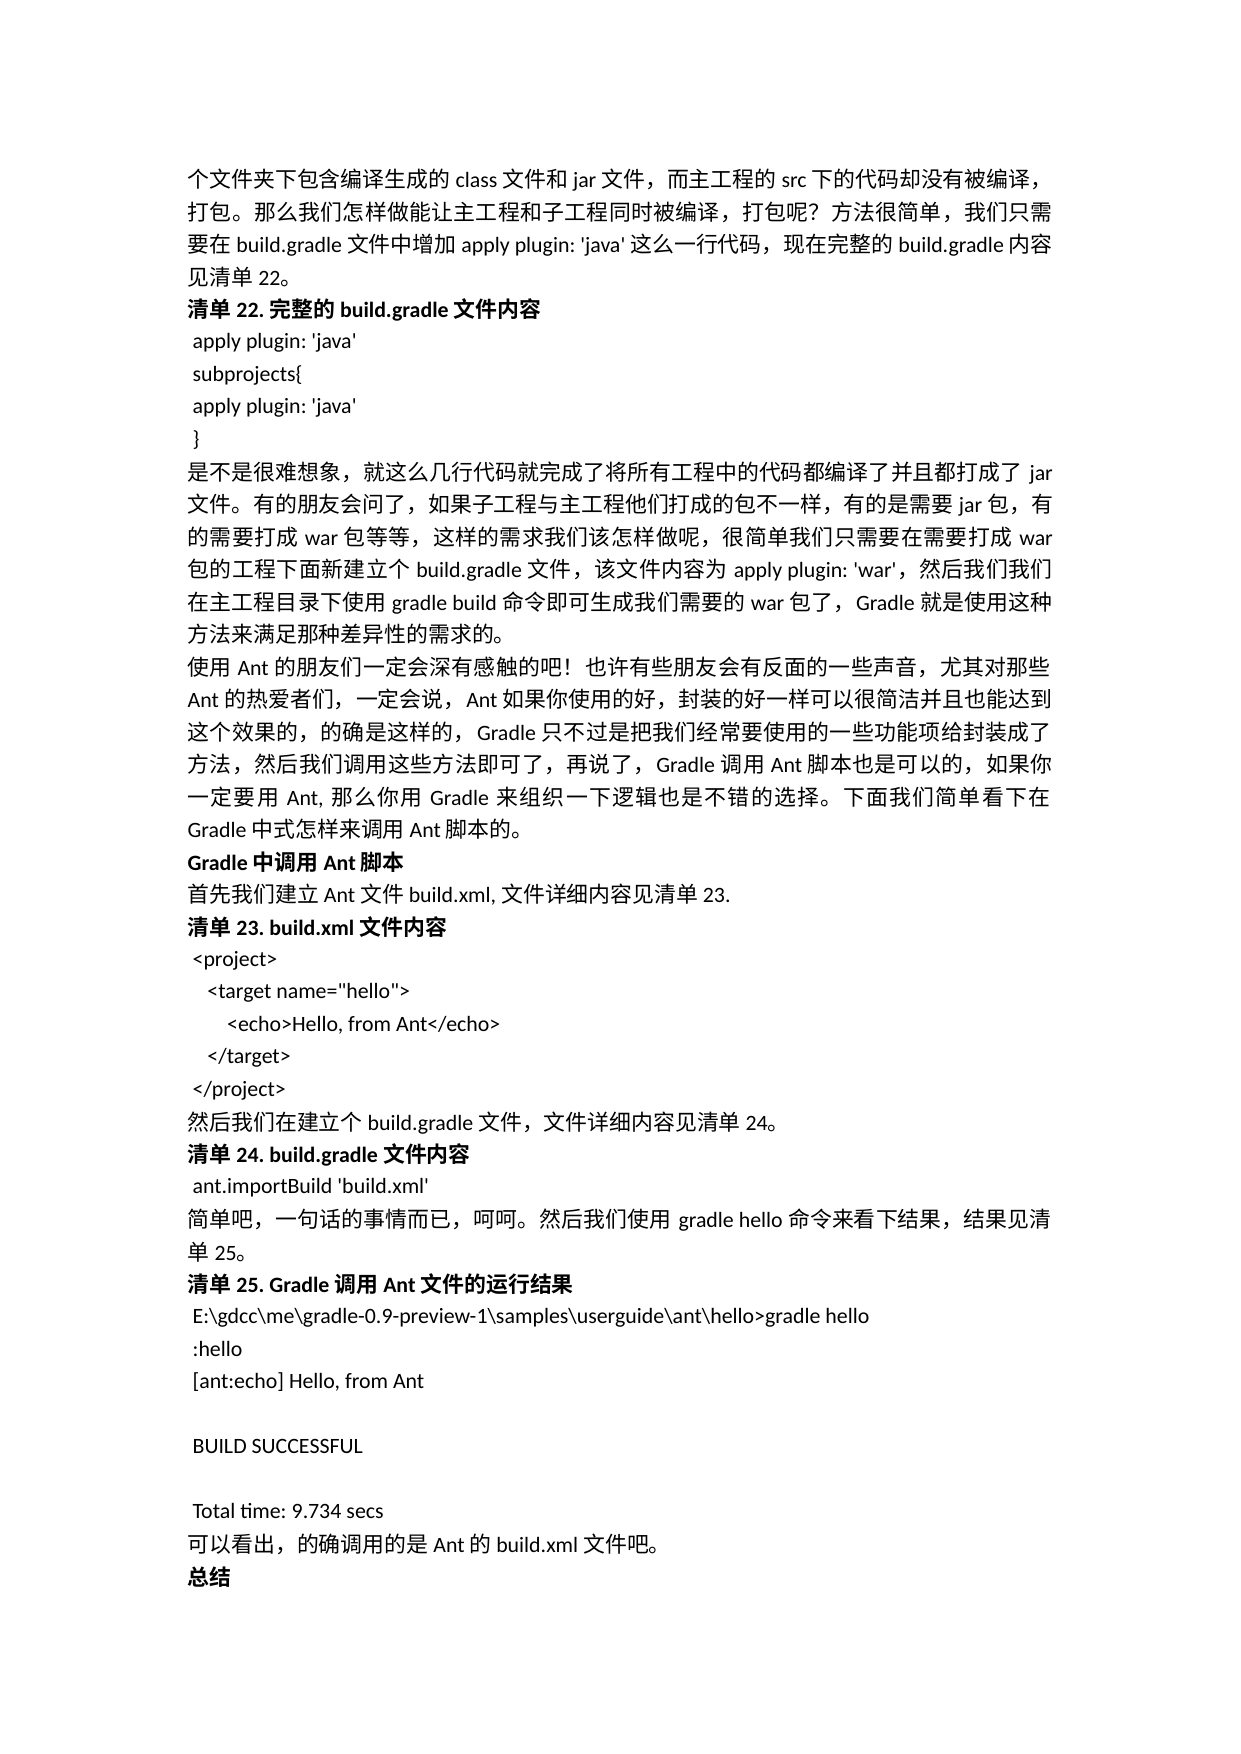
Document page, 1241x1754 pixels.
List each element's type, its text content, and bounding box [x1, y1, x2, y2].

text <project> [187, 942, 1053, 974]
text 是不是很难想象，就这么几行代码就完成了将所有工程中的代码都编译了并且都打成了 jar 文件。有的朋友会问了，如果子工程与主工程他们打成的包不一样，有的是需要 jar 包，有的需要打成 war 包等等，这样的需求我们该怎样做呢，很简单我们只需要在需要打成 war 包的工程下面新建立个 build.gradle 文件，该文件内容为 apply plugin: 'war'，然后我们我们在主工程目录下使用 gradle build 命令即可生成我们需要的 war 包了，Gradle 就是使用这种方法来满足那种差异性的需求的。 [187, 454, 1053, 649]
text 首先我们建立 Ant 文件 build.xml, 文件详细内容见清单 23. [187, 877, 1053, 909]
text Gradle 中调用 Ant 脚本 [187, 844, 1053, 877]
text 清单 23. build.xml 文件内容 [187, 909, 1053, 942]
text 然后我们在建立个 build.gradle 文件，文件详细内容见清单 24。 [187, 1104, 1053, 1137]
text Total time: 9.734 secs [187, 1494, 1053, 1527]
text apply plugin: 'java' [187, 389, 1053, 422]
text apply plugin: 'java' [187, 324, 1053, 357]
text 清单 22. 完整的 build.gradle 文件内容 [187, 292, 1053, 324]
text 清单 25. Gradle 调用 Ant 文件的运行结果 [187, 1267, 1053, 1299]
text </project> [187, 1072, 1053, 1104]
text E:\gdcc\me\gradle-0.9-preview-1\samples\userguide\ant\hello>gradle hello [187, 1299, 1053, 1332]
text <target name="hello"> [187, 974, 1053, 1007]
text subprojects{ [187, 357, 1053, 389]
text } [187, 422, 1053, 454]
text 使用 Ant 的朋友们一定会深有感触的吧！也许有些朋友会有反面的一些声音，尤其对那些 Ant 的热爱者们，一定会说，Ant 如果你使用的好，封装的好一样可以很简洁并且也能达到这个效果的，的确是这样的，Gradle 只不过是把我们经常要使用的一些功能项给封装成了方法，然后我们调用这些方法即可了，再说了，Gradle 调用 Ant 脚本也是可以的，如果你一定要用 Ant, 那么你用 Gradle 来组织一下逻辑也是不错的选择。下面我们简单看下在 Gradle 中式怎样来调用 Ant 脚本的。 [187, 649, 1053, 844]
text <echo>Hello, from Ant</echo> [187, 1007, 1053, 1039]
text [ant:echo] Hello, from Ant [187, 1364, 1053, 1397]
text </target> [187, 1039, 1053, 1072]
text 清单 24. build.gradle 文件内容 [187, 1137, 1053, 1169]
text 总结 [187, 1559, 1053, 1592]
text 简单吧，一句话的事情而已，呵呵。然后我们使用 gradle hello 命令来看下结果，结果见清单 25。 [187, 1202, 1053, 1267]
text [187, 162, 1053, 292]
text :hello [187, 1332, 1053, 1364]
text ant.importBuild 'build.xml' [187, 1169, 1053, 1202]
text 可以看出，的确调用的是 Ant 的 build.xml 文件吧。 [187, 1527, 1053, 1559]
text BUILD SUCCESSFUL [187, 1429, 1053, 1462]
